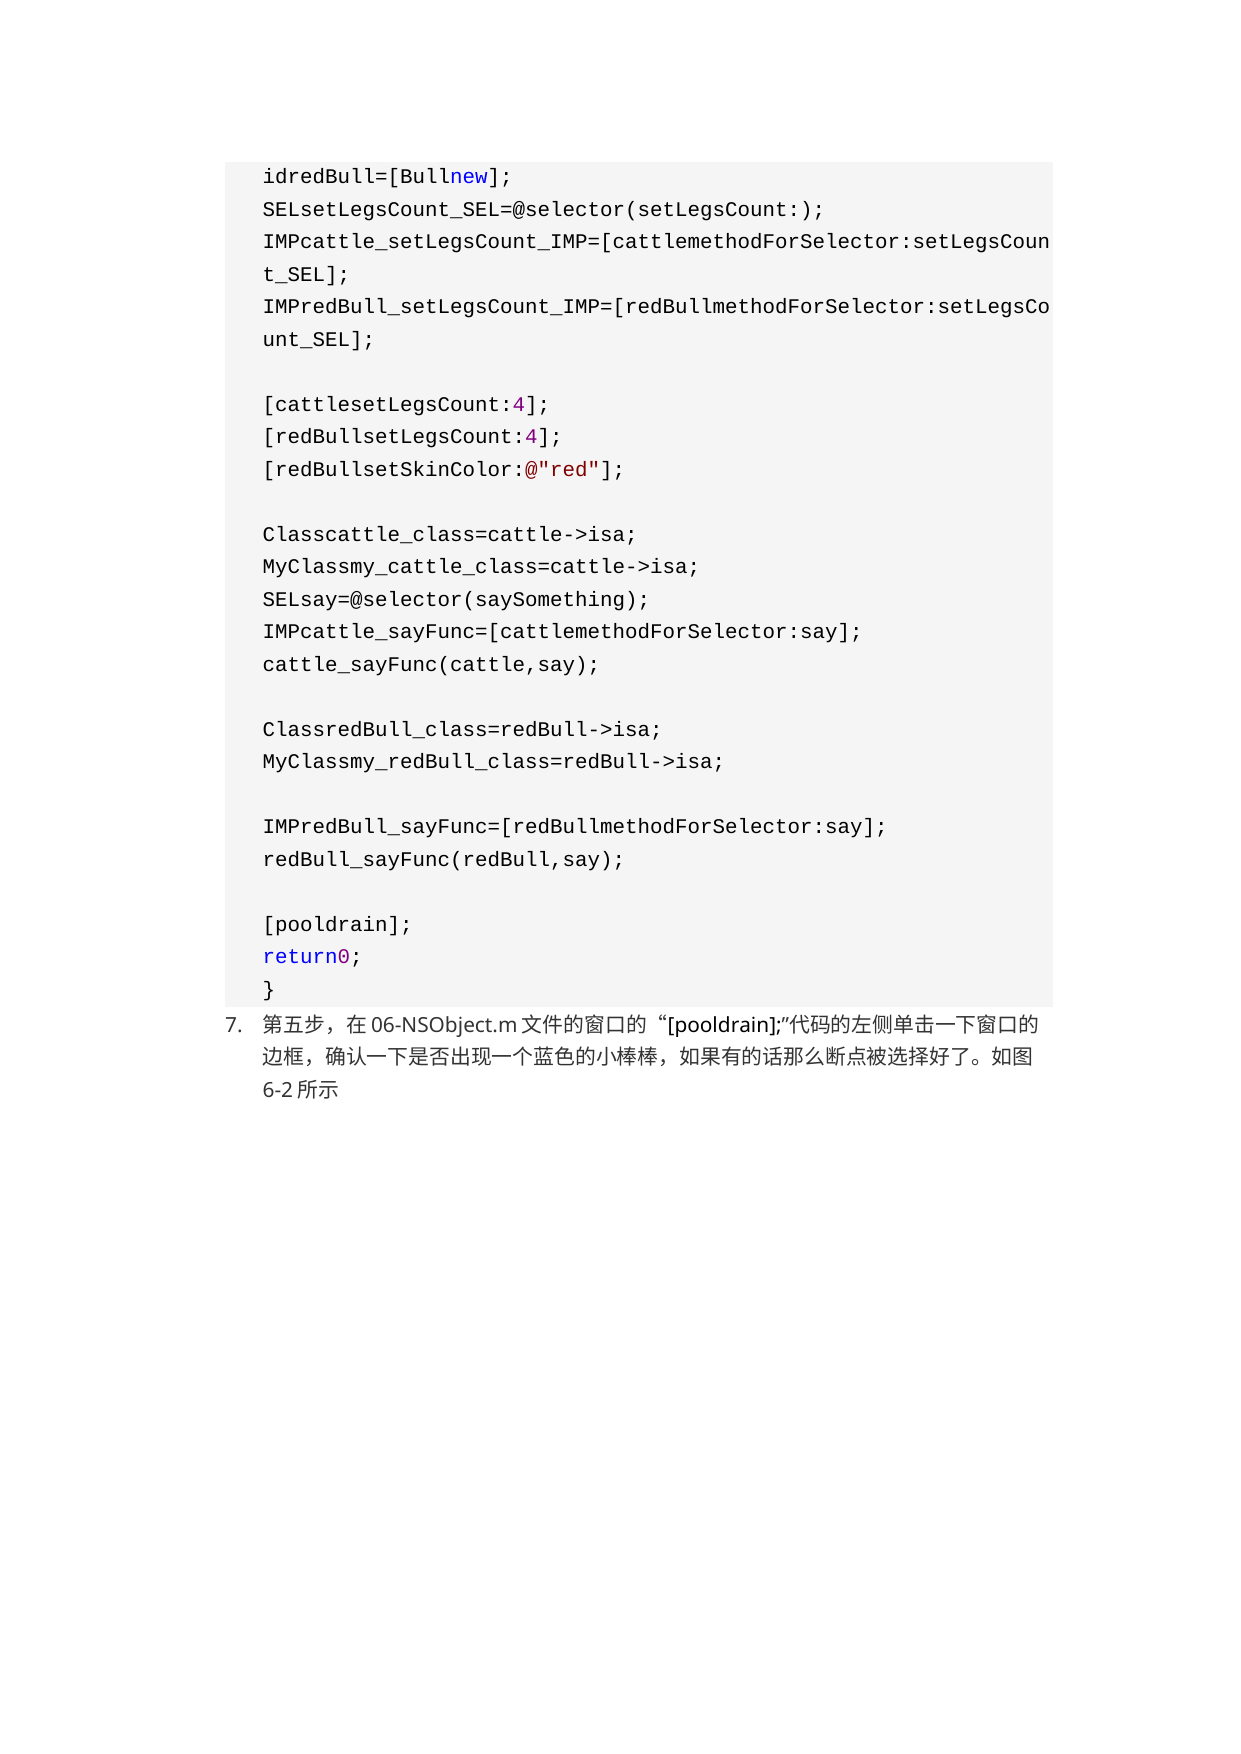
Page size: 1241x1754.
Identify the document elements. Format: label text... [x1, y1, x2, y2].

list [225, 162, 1053, 1007]
list 第五步，在06-NSObject.m文件的窗口的“[pooldrain];”代码的左侧单击一下窗口的边框，确认一下是否出现一个蓝色的小棒棒，如果有的话那么断点被选择好了。如图6-2所示 [225, 1007, 1053, 1104]
